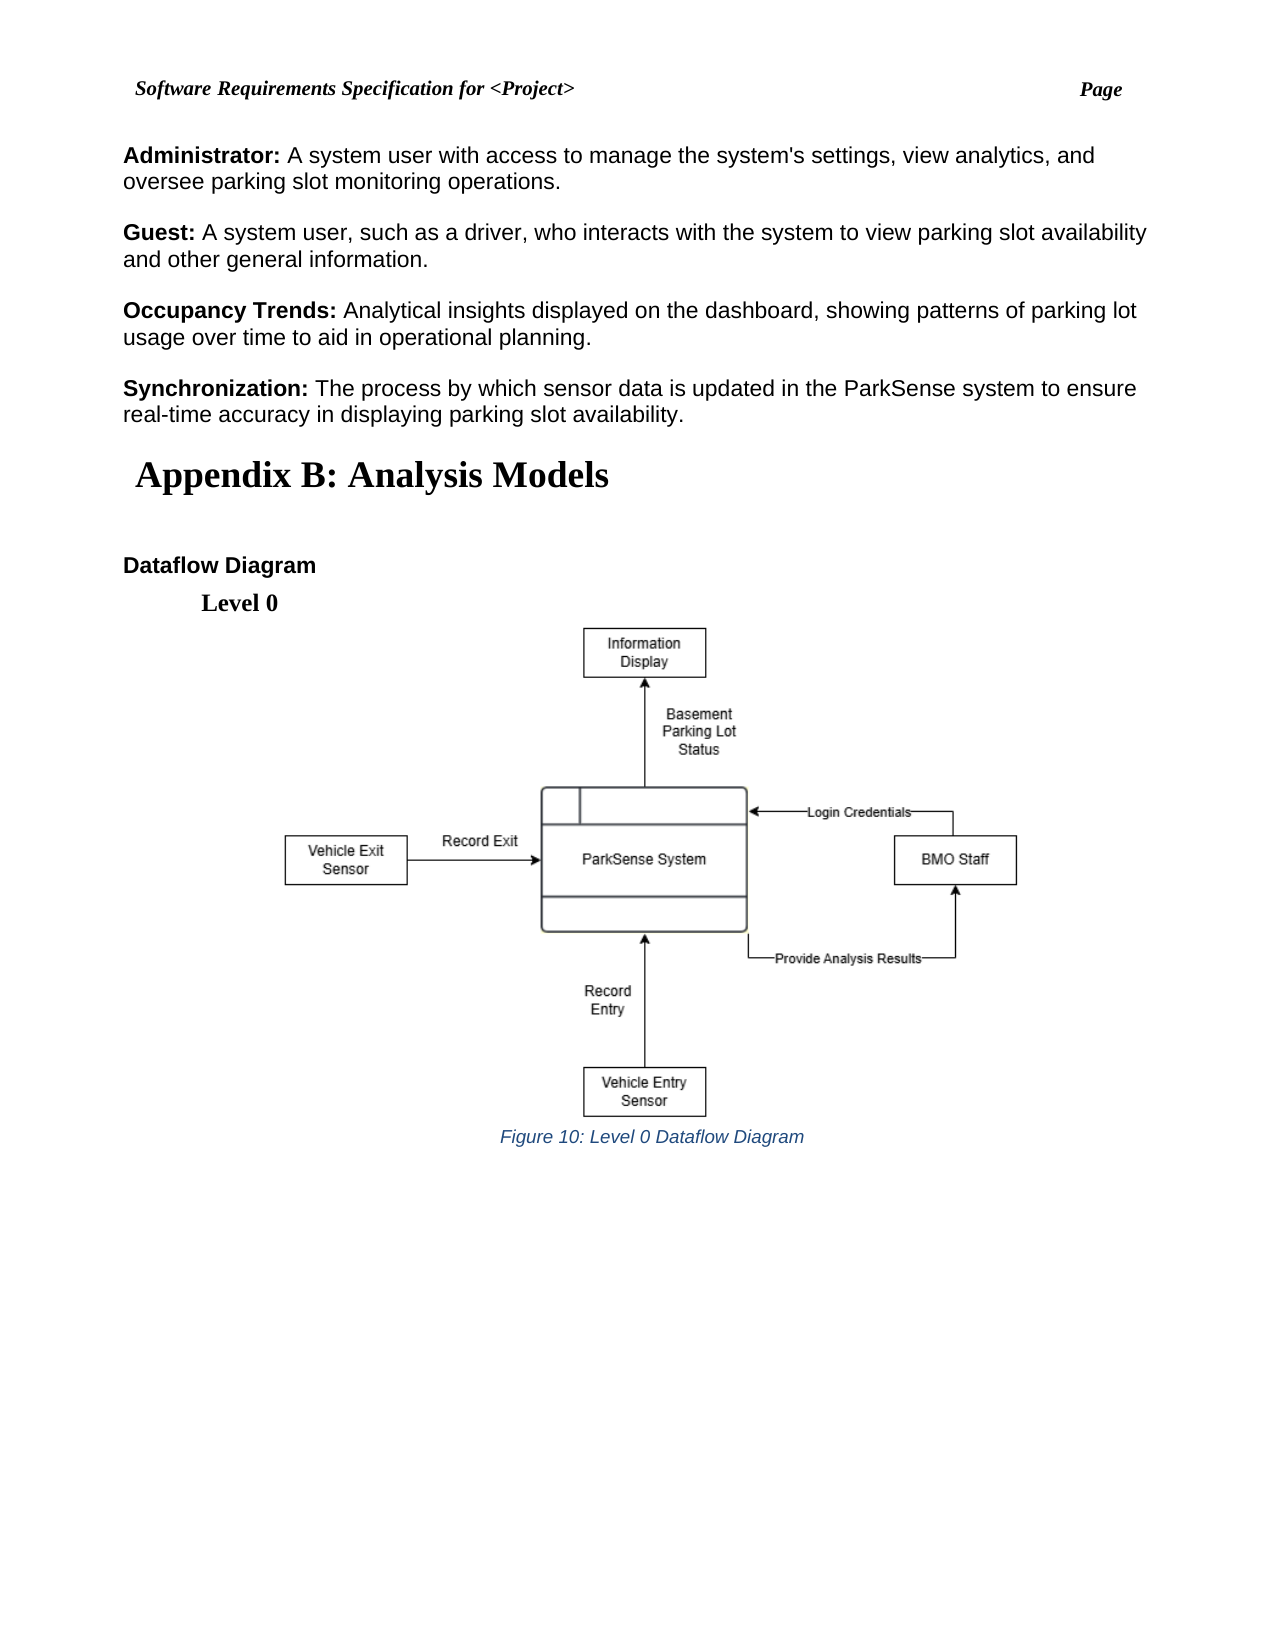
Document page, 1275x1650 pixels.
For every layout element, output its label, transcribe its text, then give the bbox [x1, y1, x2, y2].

subtitle Appendix B: Analysis Models [135, 452, 1181, 496]
text Guest: A system user, such as a driver, who interacts with the system to view parking slot availability and other general information. [123, 219, 1181, 272]
subtitle Level 0 [201, 588, 1181, 617]
text Figure 10: Level 0 Dataflow Diagram [123, 1126, 1181, 1147]
picture [279, 617, 1025, 1126]
text Synchronization: The process by which sensor data is updated in the ParkSense system to ensure real-time accuracy in displaying parking slot availability. [123, 375, 1181, 427]
text Occupancy Trends: Analytical insights displayed on the dashboard, showing patterns of parking lot usage over time to aid in operational planning. [123, 297, 1181, 350]
text Dataflow Diagram [123, 552, 1181, 579]
text Administrator: A system user with access to manage the system's settings, view analytics, and oversee parking slot monitoring operations. [123, 142, 1181, 194]
